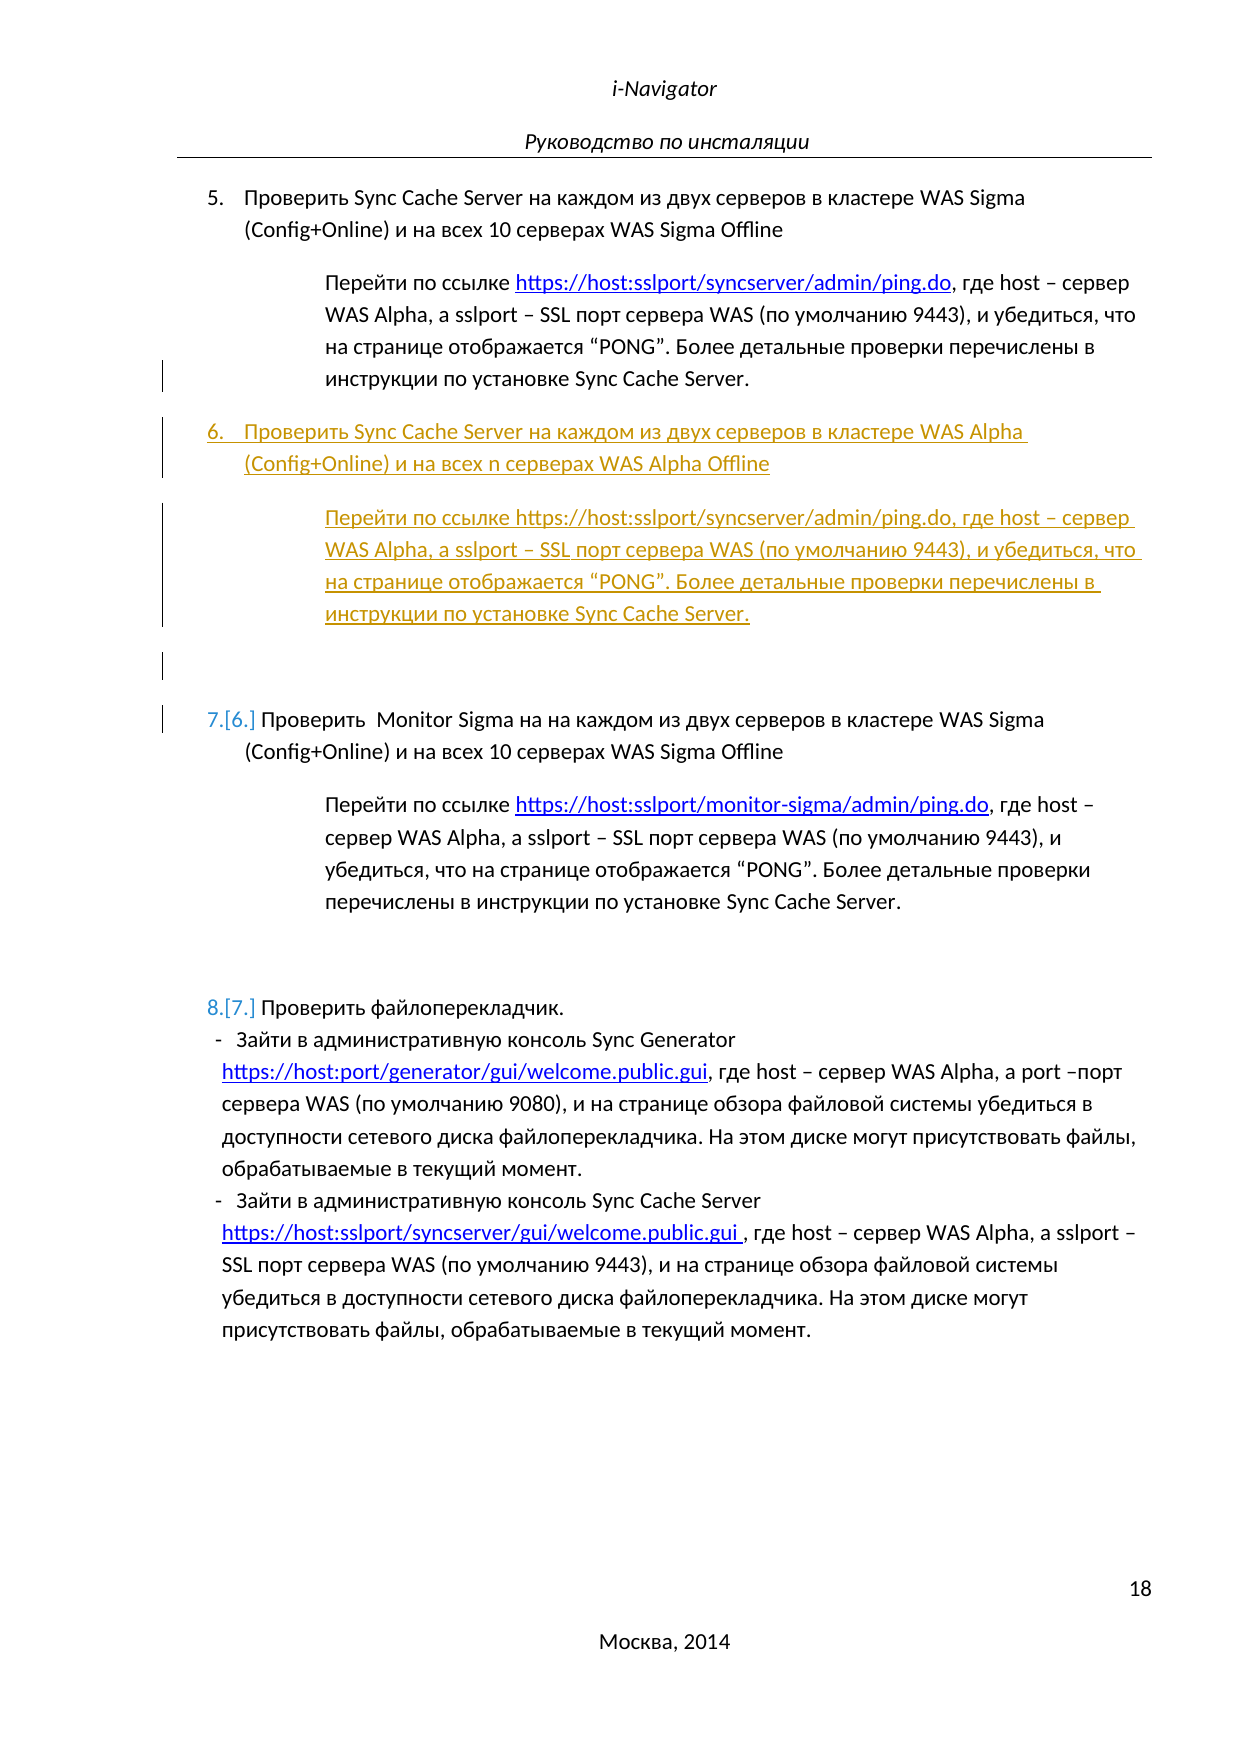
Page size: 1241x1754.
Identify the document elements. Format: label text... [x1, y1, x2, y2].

list Проверить Monitor Sigma на на каждом из двух серверов в кластере WAS Sigma (Config+Online) и на всех 10 серверах WAS Sigma Offline [207, 705, 1152, 765]
list Проверить файлоперекладчик. [207, 993, 1152, 1021]
list Проверить Sync Cache Server на каждом из двух серверов в кластере WAS Sigma (Config+Online) и на всех 10 серверах WAS Sigma Offline [207, 183, 1152, 243]
text Перейти по ссылке https://host:sslport/syncserver/admin/ping.do, где host – сервер WAS Alpha, а sslport – SSL порт сервера WAS (по умолчанию 9443), и убедиться, что на странице отображается “PONG”. Более детальные проверки перечислены в инструкции по установке Sync Cache Server. [325, 268, 1152, 392]
list Зайти в административную консоль Sync Cache Server https://host:sslport/syncserver/gui/welcome.public.gui , где host – сервер WAS Alpha, а sslport – SSL порт сервера WAS (по умолчанию 9443), и на странице обзора файловой системы убедиться в доступности сетевого диска файлоперекладчика. На этом диске могут присутствовать файлы, обрабатываемые в текущий момент. [215, 1186, 1152, 1343]
list Зайти в административную консоль Sync Generator https://host:port/generator/gui/welcome.public.gui, где host – сервер WAS Alpha, а port –порт сервера WAS (по умолчанию 9080), и на странице обзора файловой системы убедиться в доступности сетевого диска файлоперекладчика. На этом диске могут присутствовать файлы, обрабатываемые в текущий момент. [215, 1025, 1152, 1182]
text Перейти по ссылке https://host:sslport/monitor-sigma/admin/ping.do, где host – сервер WAS Alpha, а sslport – SSL порт сервера WAS (по умолчанию 9443), и убедиться, что на странице отображается “PONG”. Более детальные проверки перечислены в инструкции по установке Sync Cache Server. [325, 790, 1152, 915]
